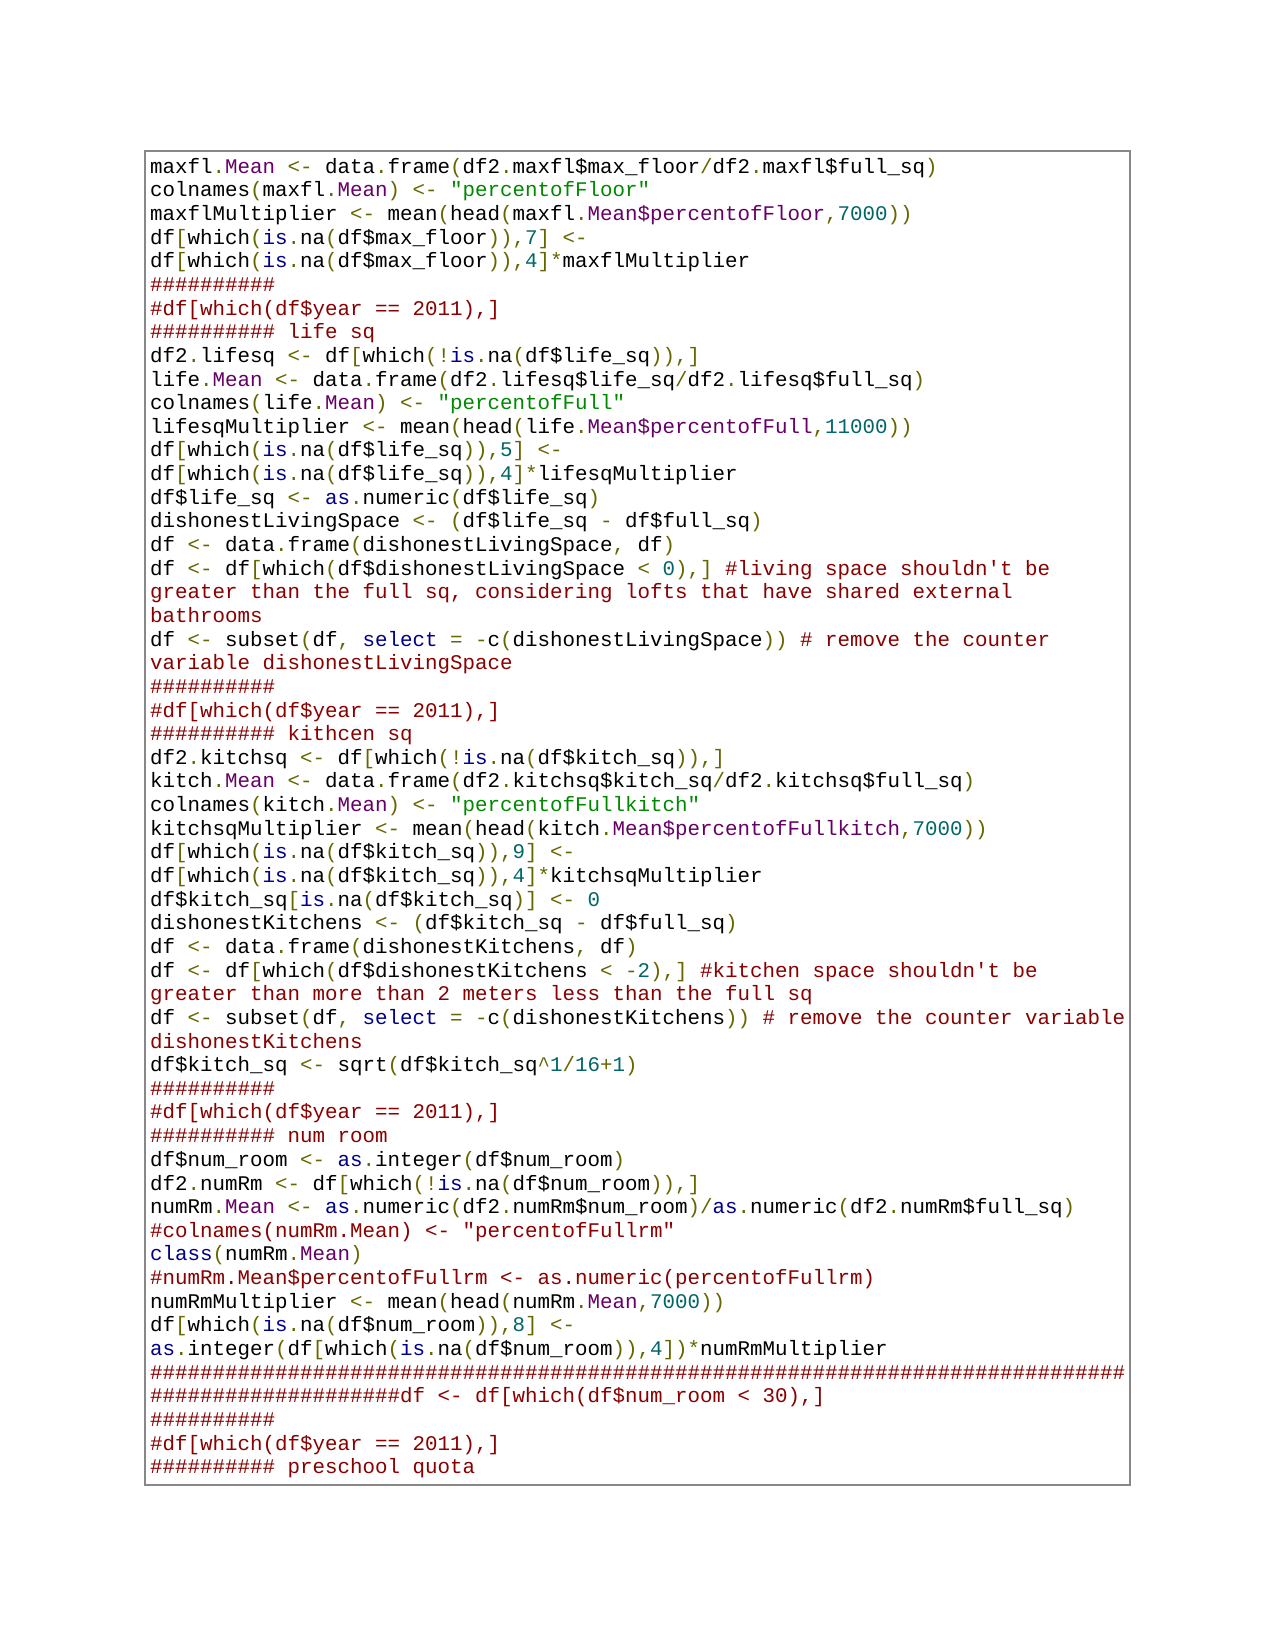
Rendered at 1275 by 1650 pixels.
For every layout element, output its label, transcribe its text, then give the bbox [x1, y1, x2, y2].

text #df[which(df$year == 2011),] [150, 298, 1125, 321]
text ########## [150, 676, 1125, 699]
text life.Mean <- data.frame(df2.lifesq$life_sq/df2.lifesq$full_sq) [150, 368, 1125, 392]
text numRmMultiplier <- mean(head(numRm.Mean,7000)) [150, 1291, 1125, 1314]
text ########## [150, 1078, 1125, 1102]
text ########## [150, 274, 1125, 298]
text df$life_sq <- as.numeric(df$life_sq) [150, 487, 1125, 510]
text #numRm.Mean$percentofFullrm <- as.numeric(percentofFullrm) [150, 1267, 1125, 1291]
text df[which(is.na(df$kitch_sq)),9] <- df[which(is.na(df$kitch_sq)),4]*kitchsqMultiplier [150, 841, 1125, 889]
text df$kitch_sq <- sqrt(df$kitch_sq^1/16+1) [150, 1054, 1125, 1078]
text maxfl.Mean <- data.frame(df2.maxfl$max_floor/df2.maxfl$full_sq) [146, 152, 1129, 179]
text kitch.Mean <- data.frame(df2.kitchsq$kitch_sq/df2.kitchsq$full_sq) [150, 771, 1125, 794]
text df <- df[which(df$dishonestLivingSpace < 0),] #living space shouldn't be greater than the full sq, considering lofts that have shared external bathrooms [150, 558, 1125, 629]
text #df[which(df$year == 2011),] [150, 1102, 1125, 1125]
text ##################################################################################################df <- df[which(df$num_room < 30),] [150, 1362, 1125, 1409]
text df <- subset(df, select = -c(dishonestLivingSpace)) # remove the counter variable dishonestLivingSpace [150, 629, 1125, 676]
text lifesqMultiplier <- mean(head(life.Mean$percentofFull,11000)) [150, 416, 1125, 439]
text ########## preschool quota [146, 1451, 1129, 1484]
text df2.kitchsq <- df[which(!is.na(df$kitch_sq)),] [150, 747, 1125, 771]
text dishonestKitchens <- (df$kitch_sq - df$full_sq) [150, 912, 1125, 936]
text kitchsqMultiplier <- mean(head(kitch.Mean$percentofFullkitch,7000)) [150, 818, 1125, 841]
text df$kitch_sq[is.na(df$kitch_sq)] <- 0 [150, 889, 1125, 912]
text df <- df[which(df$dishonestKitchens < -2),] #kitchen space shouldn't be greater than more than 2 meters less than the full sq [150, 960, 1125, 1007]
text df$num_room <- as.integer(df$num_room) [150, 1149, 1125, 1172]
text numRm.Mean <- as.numeric(df2.numRm$num_room)/as.numeric(df2.numRm$full_sq) [150, 1196, 1125, 1220]
text ########## life sq [150, 321, 1125, 345]
text df[which(is.na(df$life_sq)),5] <- df[which(is.na(df$life_sq)),4]*lifesqMultiplier [150, 439, 1125, 487]
text df <- data.frame(dishonestKitchens, df) [150, 936, 1125, 960]
text maxflMultiplier <- mean(head(maxfl.Mean$percentofFloor,7000)) [150, 203, 1125, 227]
text #colnames(numRm.Mean) <- "percentofFullrm" [150, 1220, 1125, 1243]
text dishonestLivingSpace <- (df$life_sq - df$full_sq) [150, 510, 1125, 534]
text colnames(kitch.Mean) <- "percentofFullkitch" [150, 794, 1125, 818]
text colnames(maxfl.Mean) <- "percentofFloor" [150, 179, 1125, 203]
text class(numRm.Mean) [150, 1243, 1125, 1267]
text df2.lifesq <- df[which(!is.na(df$life_sq)),] [150, 345, 1125, 368]
text ########## [150, 1409, 1125, 1433]
text df[which(is.na(df$num_room)),8] <- as.integer(df[which(is.na(df$num_room)),4])*numRmMultiplier [150, 1314, 1125, 1362]
text df2.numRm <- df[which(!is.na(df$num_room)),] [150, 1172, 1125, 1196]
text df <- subset(df, select = -c(dishonestKitchens)) # remove the counter variable dishonestKitchens [150, 1007, 1125, 1054]
text df <- data.frame(dishonestLivingSpace, df) [150, 534, 1125, 558]
text colnames(life.Mean) <- "percentofFull" [150, 392, 1125, 416]
text #df[which(df$year == 2011),] [150, 699, 1125, 723]
text df[which(is.na(df$max_floor)),7] <- df[which(is.na(df$max_floor)),4]*maxflMultiplier [150, 227, 1125, 274]
text #df[which(df$year == 2011),] [150, 1433, 1125, 1451]
text ########## kithcen sq [150, 723, 1125, 747]
text ########## num room [150, 1125, 1125, 1149]
